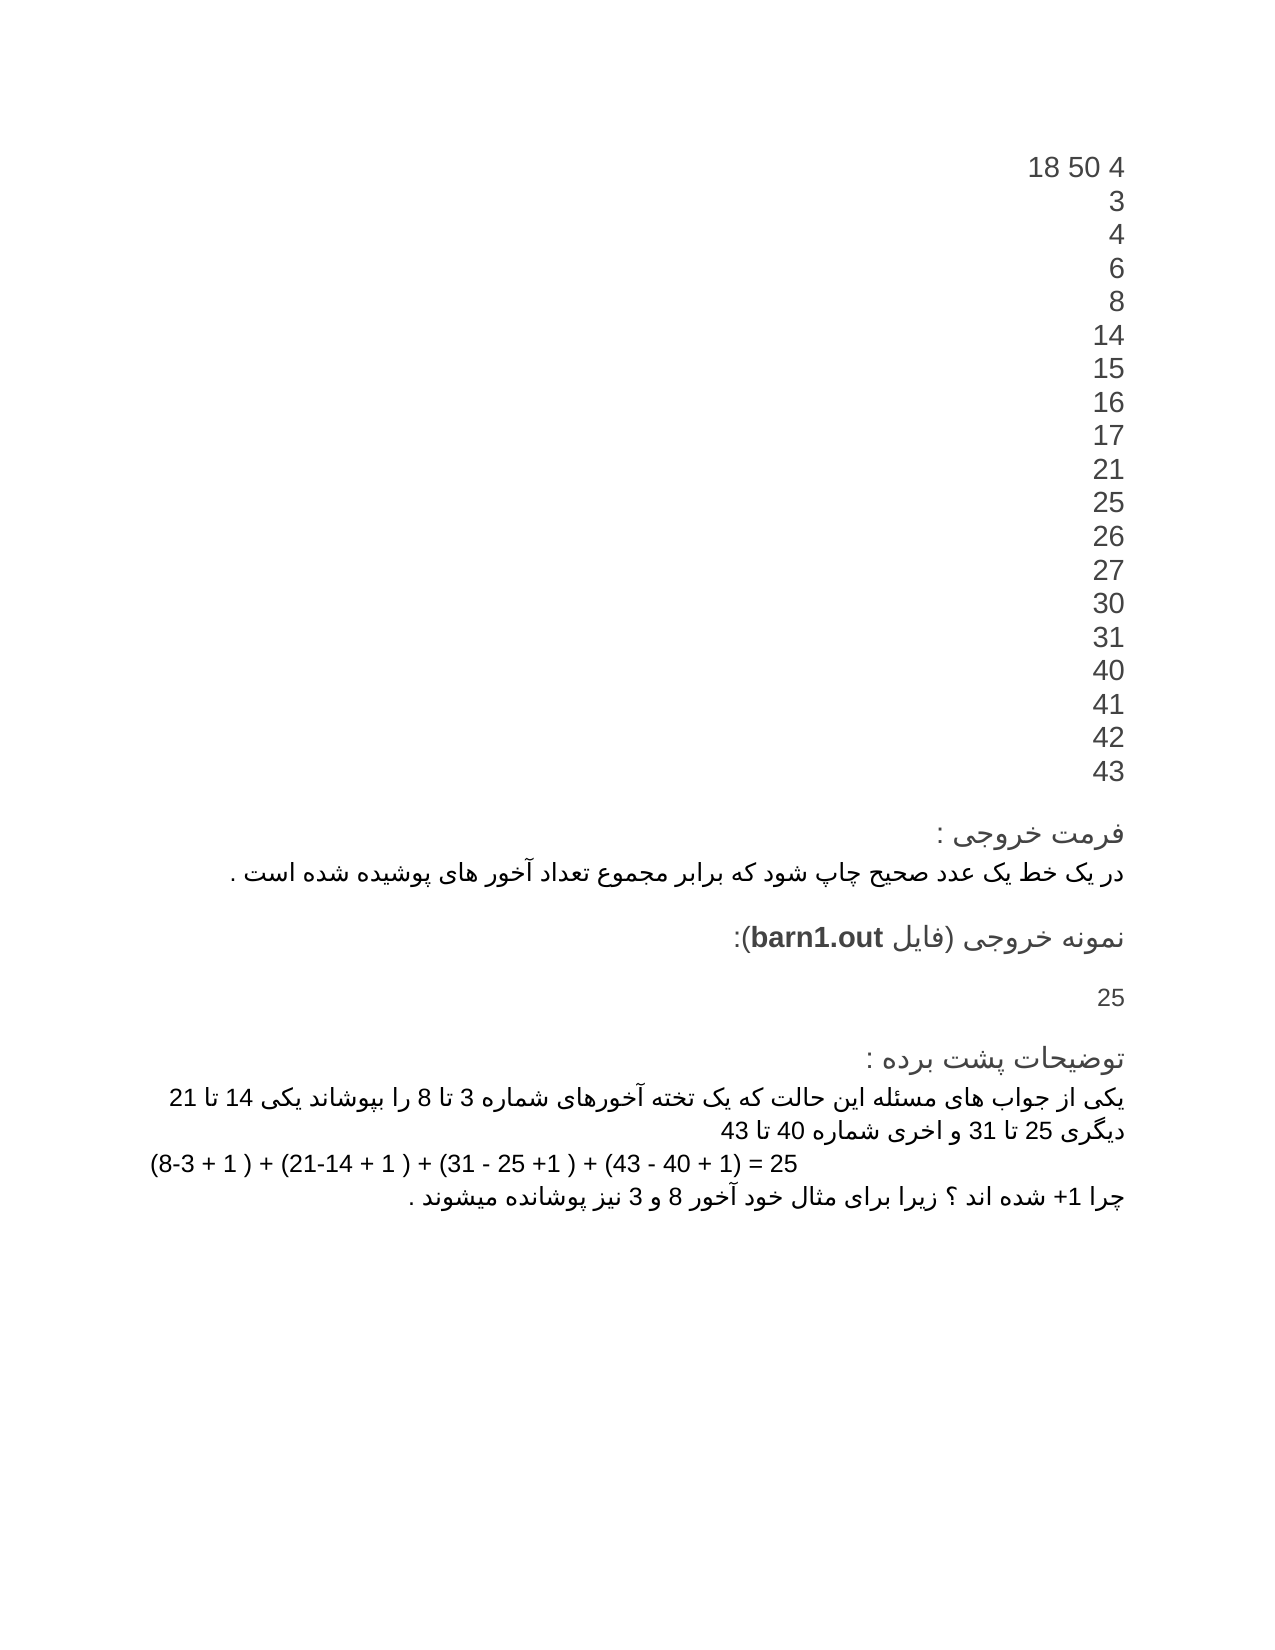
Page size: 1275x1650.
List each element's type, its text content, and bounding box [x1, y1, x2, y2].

text یکی از جواب های مسئله این حالت که یک تخته آخورهای شماره 3 تا 8 را بپوشاند یکی 14 تا 21 دیگری 25 تا 31 و اخری شماره 40 تا 43 [150, 1083, 1125, 1145]
text (8-3 + 1 ) + (21-14 + 1 ) + (31 - 25 +1 ) + (43 - 40 + 1) = 25 [150, 1149, 1125, 1178]
subtitle نمونه خروجی (فایل barn1.out): [150, 921, 1125, 954]
subtitle توضیحات پشت برده : [150, 1041, 1125, 1075]
subtitle 4 50 18 3 4 6 8 14 15 16 17 21 25 26 27 30 31 40 41 42 43 [150, 150, 1125, 787]
text در یک خط یک عدد صحیح چاپ شود که برابر مجموع تعداد آخور های پوشیده شده است . [150, 858, 1125, 887]
text چرا 1+ شده اند ؟ زیرا برای مثال خود آخور 8 و 3 نیز پوشانده میشوند . [150, 1182, 1125, 1211]
subtitle 25 [150, 983, 1125, 1012]
subtitle فرمت خروجی : [150, 816, 1125, 850]
